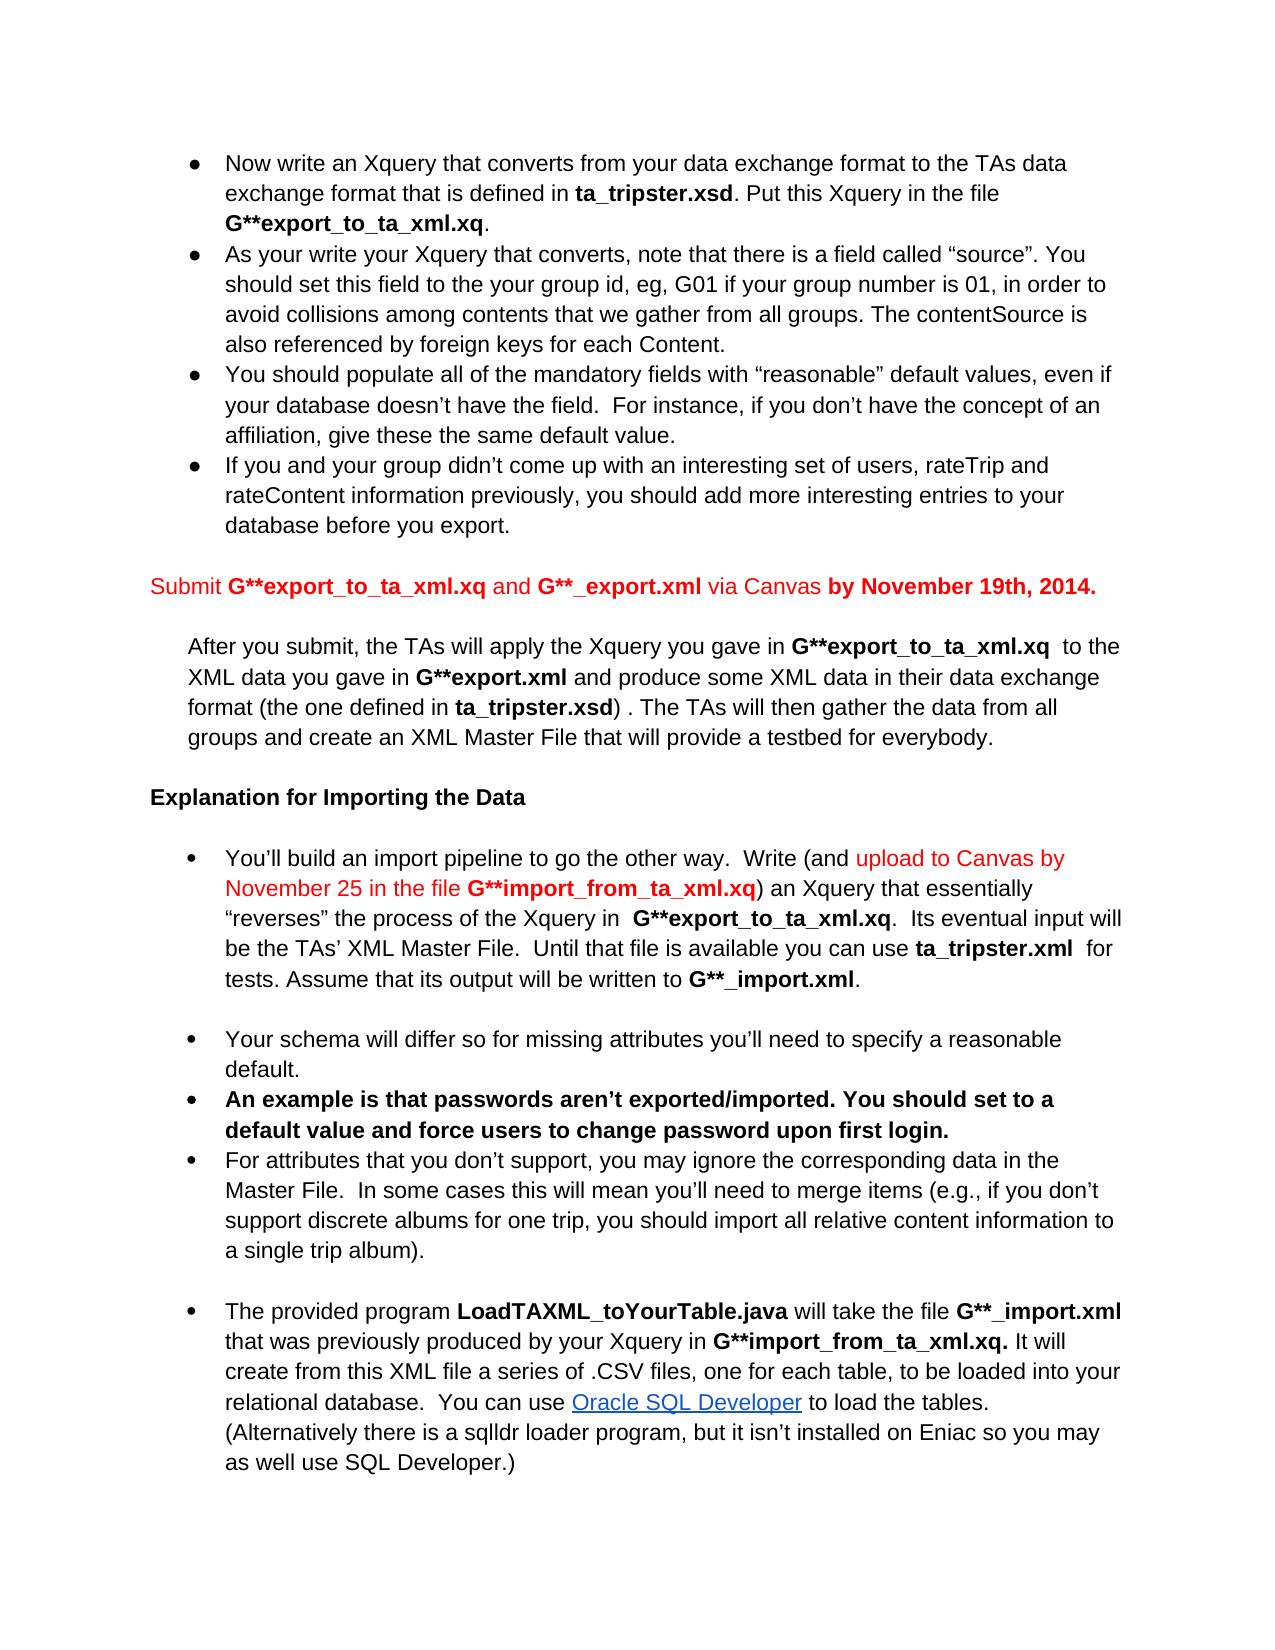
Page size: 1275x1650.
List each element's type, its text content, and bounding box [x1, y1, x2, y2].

list Now write an Xquery that converts from your data exchange format to the TAs data exchange format that is defined in ta_tripster.xsd. Put this Xquery in the file G**export_to_ta_xml.xq. [188, 150, 1125, 237]
list For attributes that you don’t support, you may ignore the corresponding data in the Master File. In some cases this will mean you’ll need to merge items (e.g., if you don’t support discrete albums for one trip, you should import all relative content information to a single trip album). [187, 1147, 1125, 1264]
list The provided program LoadTAXML_toYourTable.java will take the file G**_import.xml that was previously produced by your Xquery in G**import_from_ta_xml.xq. It will create from this XML file a series of .CSV files, one for each table, to be loaded into your relational database. You can use Oracle SQL Developer to load the tables. (Alternatively there is a sqlldr loader program, but it isn’t installed on Eniac so you may as well use SQL Developer.) [187, 1298, 1125, 1475]
text Submit G**export_to_ta_xml.xq and G**_export.xml via Canvas by November 19th, 2014. [150, 573, 1125, 599]
text Explanation for Importing the Data [150, 784, 1125, 811]
list As your write your Xquery that converts, note that there is a field called “source”. You should set this field to the your group id, eg, G01 if your group number is 01, in order to avoid collisions among contents that we gather from all groups. The contentSource is also referenced by foreign keys for each Content. [188, 241, 1125, 358]
list You should populate all of the mandatory fields with “reasonable” default values, even if your database doesn’t have the field. For instance, if you don’t have the concept of an affiliation, give these the same default value. [188, 361, 1125, 448]
text After you submit, the TAs will apply the Xquery you gave in G**export_to_ta_xml.xq to the XML data you gave in G**export.xml and produce some XML data in their data exchange format (the one defined in ta_tripster.xsd) . The TAs will then gather the data from all groups and create an XML Master File that will provide a testbed for everybody. [188, 633, 1125, 750]
list Your schema will differ so for missing attributes you’ll need to specify a reasonable default. [187, 1026, 1125, 1083]
list You’ll build an import pipeline to go the other way. Write (and upload to Canvas by November 25 in the file G**import_from_ta_xml.xq) an Xquery that essentially “reverses” the process of the Xquery in G**export_to_ta_xml.xq. Its eventual input will be the TAs’ XML Master File. Until that file is available you can use ta_tripster.xml for tests. Assume that its output will be written to G**_import.xml. [187, 845, 1125, 992]
list If you and your group didn’t come up with an interesting set of users, rateTrip and rateContent information previously, you should add more interesting entries to your database before you export. [188, 452, 1125, 539]
list An example is that passwords aren’t exported/imported. You should set to a default value and force users to change password upon first login. [187, 1086, 1125, 1143]
